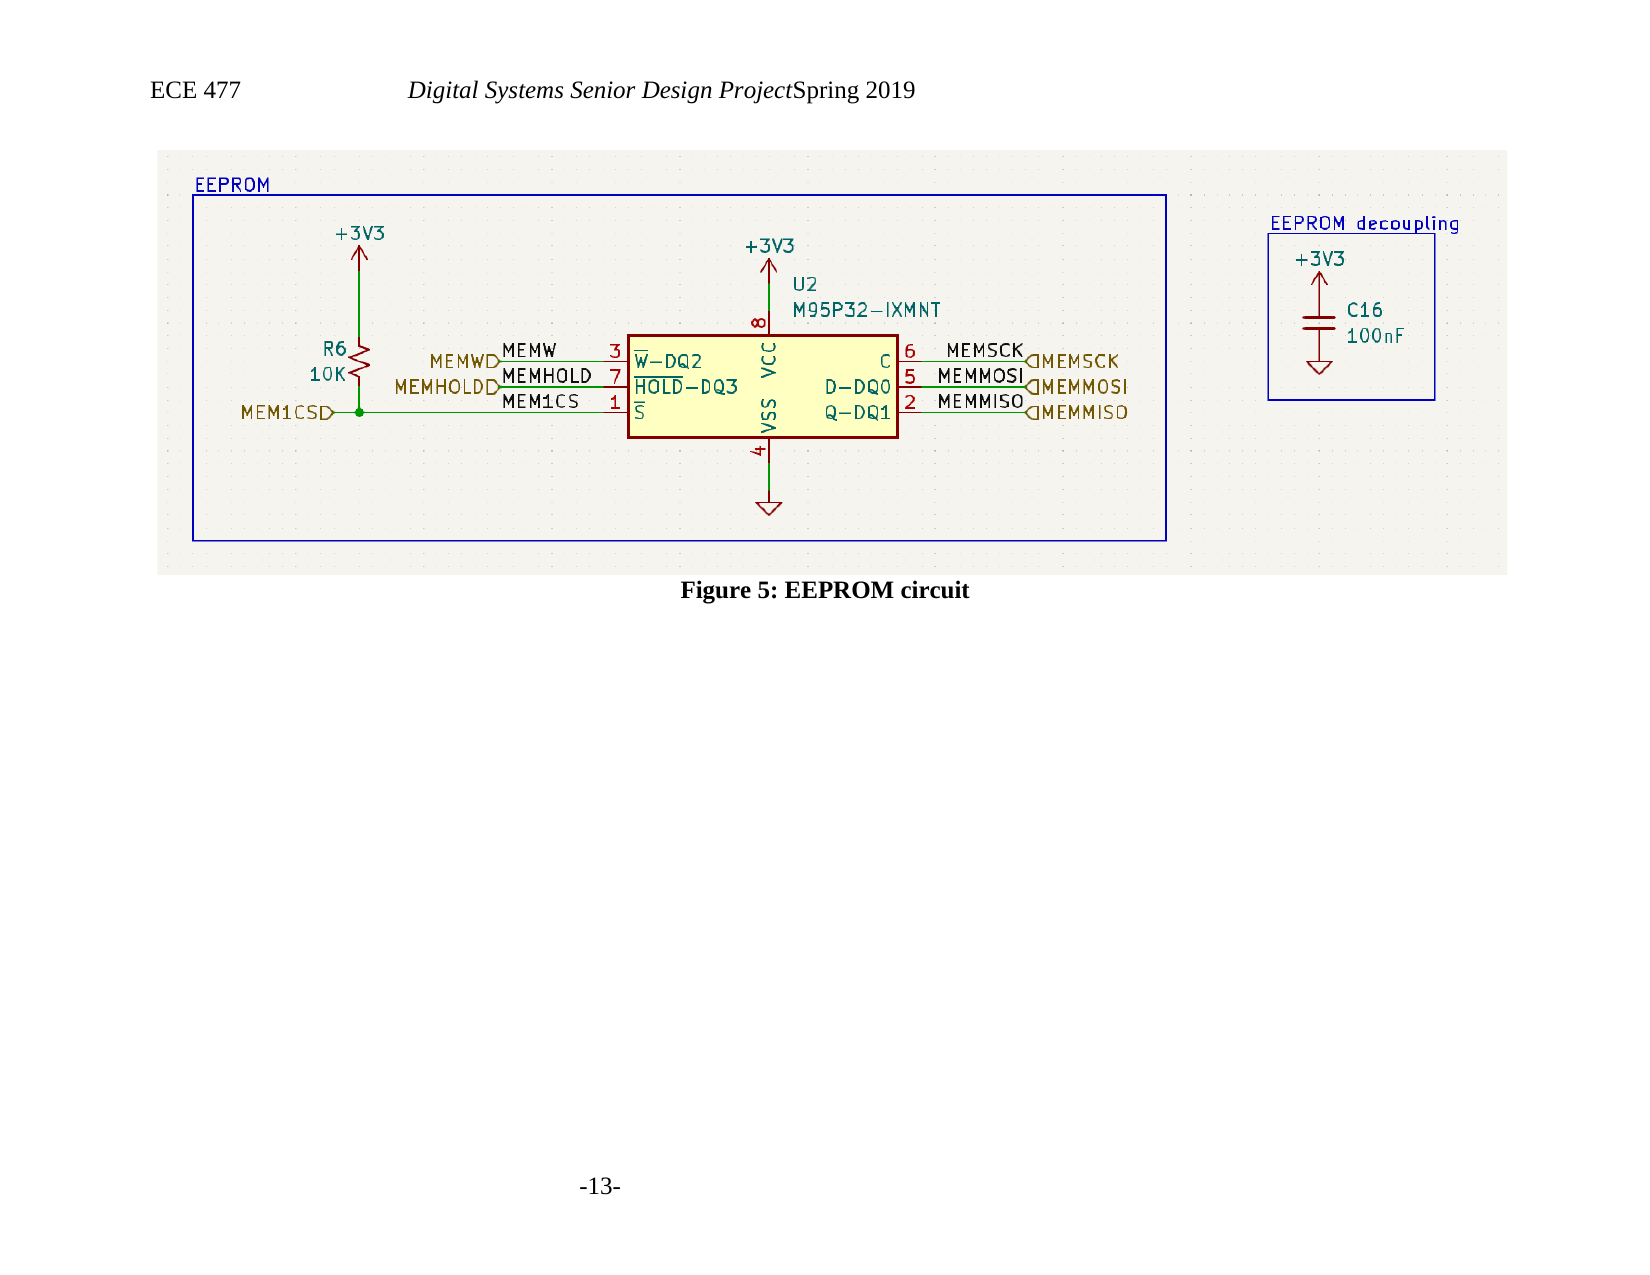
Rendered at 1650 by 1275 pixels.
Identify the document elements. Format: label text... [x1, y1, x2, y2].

picture [157, 150, 1508, 575]
text Figure 5: EEPROM circuit [150, 575, 1500, 604]
